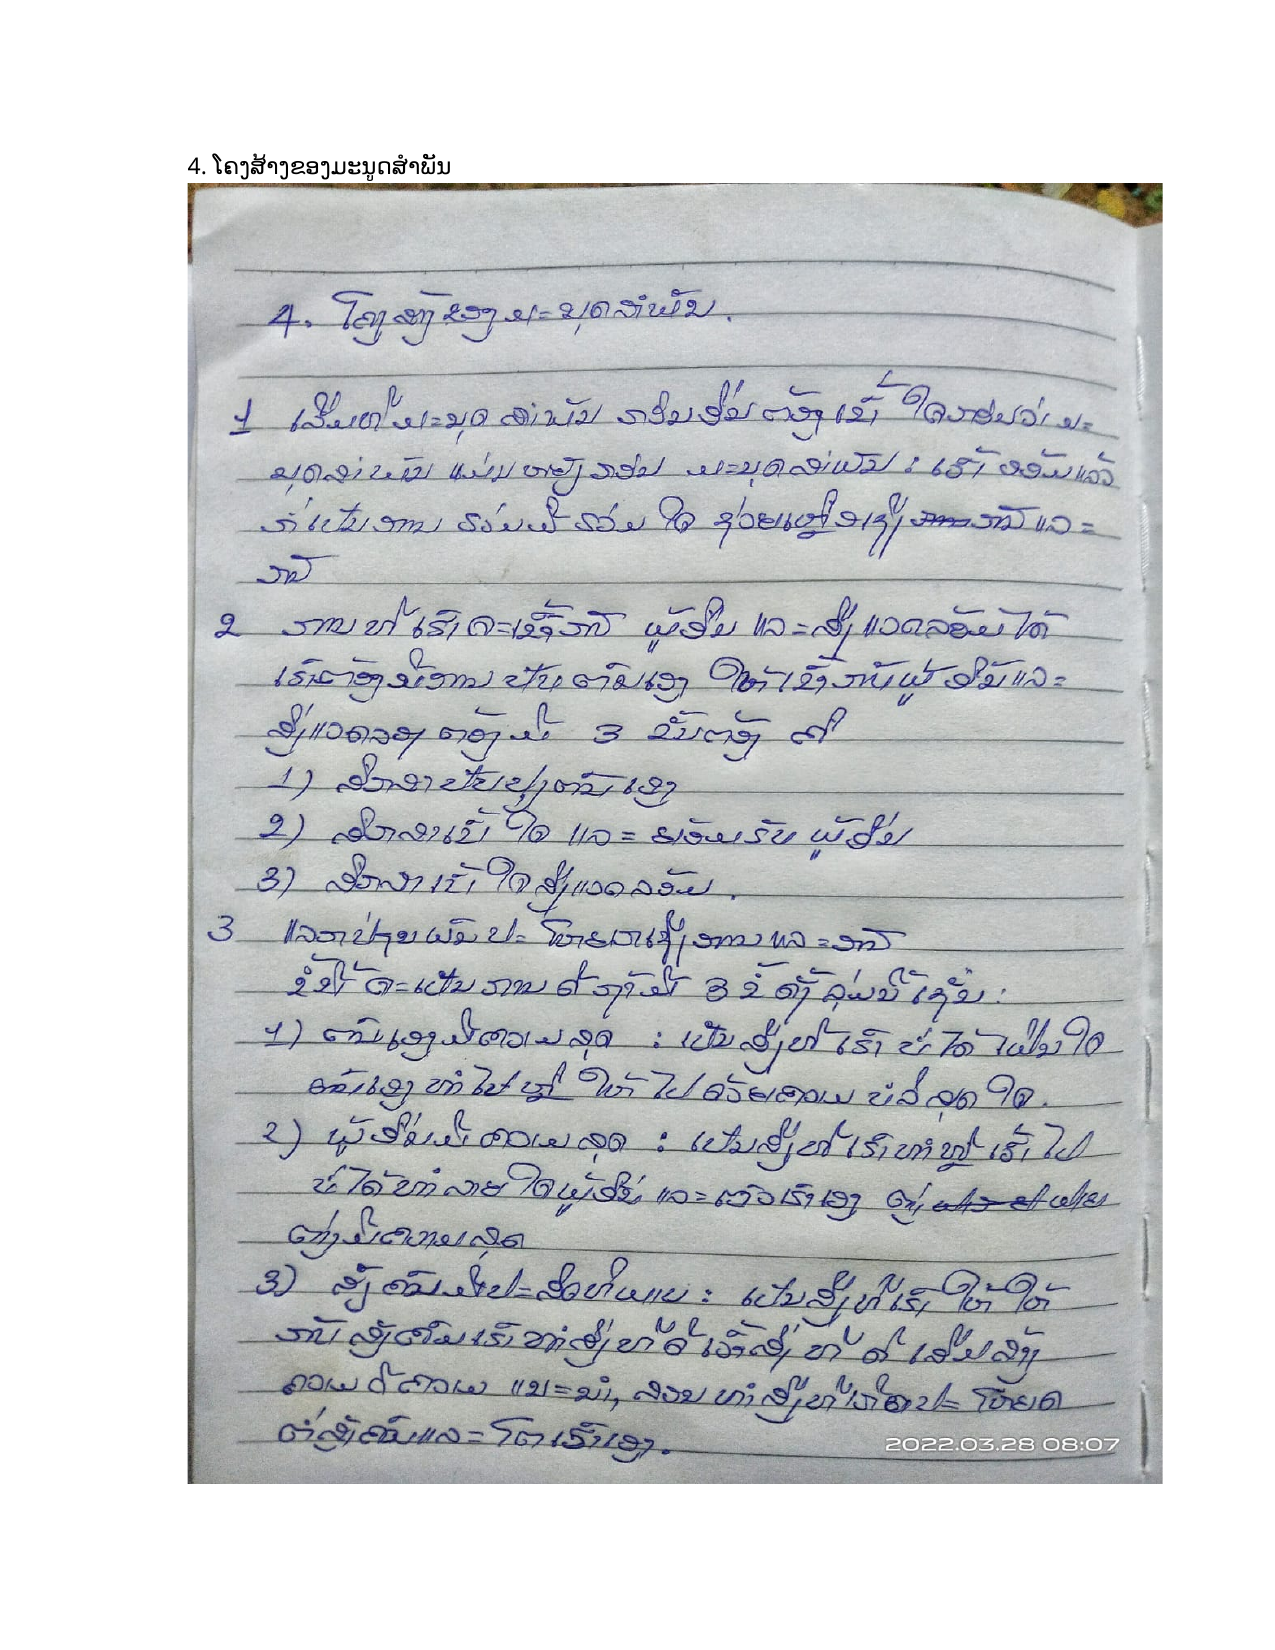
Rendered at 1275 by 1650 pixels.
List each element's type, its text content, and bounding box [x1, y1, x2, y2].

picture [187, 183, 1163, 1484]
text 4. ໂຄງສ້າງຂອງມະນູດສຳພັນ [187, 150, 1125, 183]
